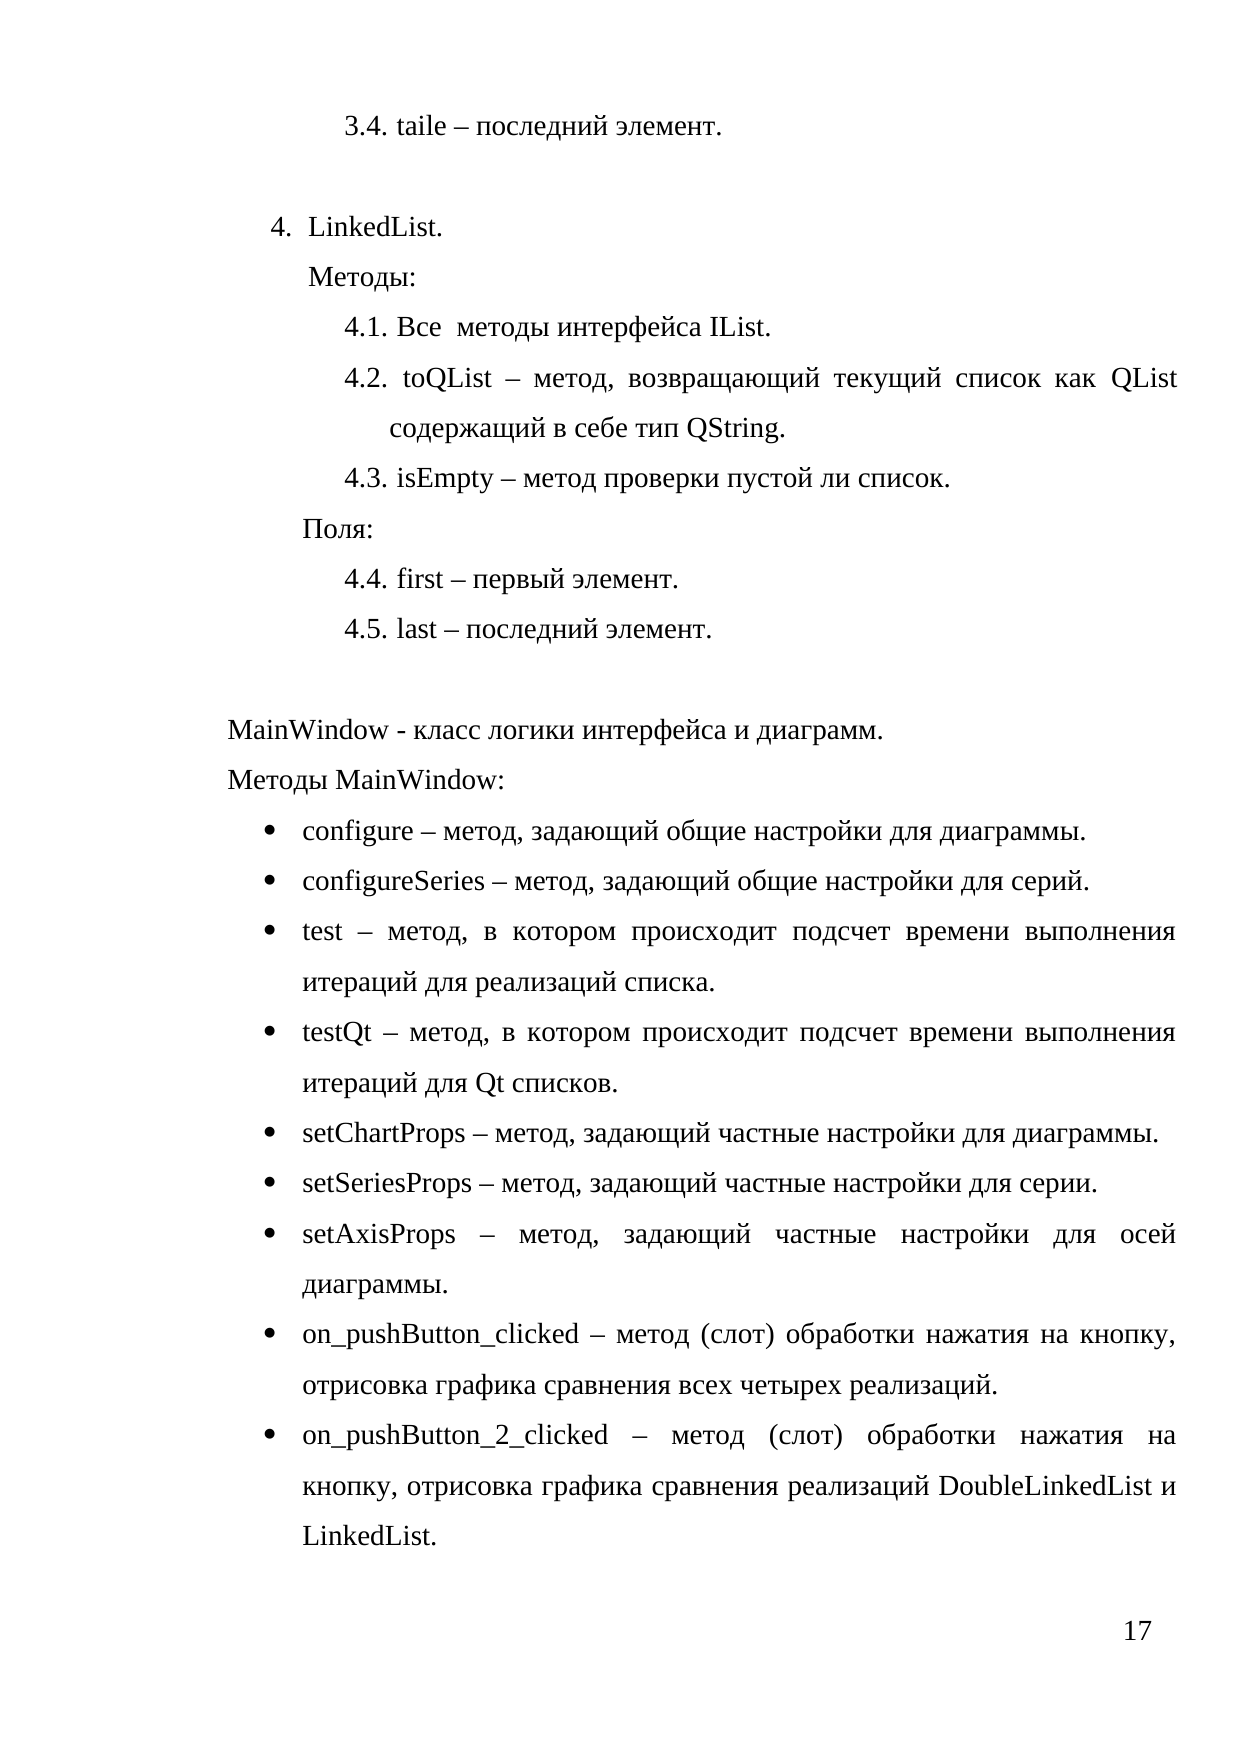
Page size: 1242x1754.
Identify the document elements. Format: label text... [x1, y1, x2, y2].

text MainWindow - класс логики интерфейса и диаграмм. [152, 712, 1177, 746]
list first – первый элемент. [344, 561, 1177, 595]
list Все методы интерфейса IList. [344, 309, 1177, 343]
list test – метод, в котором происходит подсчет времени выполнения итераций для реализаций списка. [264, 913, 1177, 997]
text Методы: [308, 259, 1177, 293]
list toQList – метод, возвращающий текущий список как QList содержащий в себе тип QString. [344, 360, 1177, 444]
text Поля: [227, 511, 1177, 544]
list setChartProps – метод, задающий частные настройки для диаграммы. [264, 1115, 1177, 1149]
list setSeriesProps – метод, задающий частные настройки для серии. [264, 1165, 1177, 1199]
list testQt – метод, в котором происходит подсчет времени выполнения итераций для Qt списков. [264, 1014, 1177, 1098]
list taile – последний элемент. [344, 108, 1177, 142]
list setAxisProps – метод, задающий частные настройки для осей диаграммы. [264, 1216, 1177, 1300]
list last – последний элемент. [344, 611, 1177, 645]
text Методы MainWindow: [152, 762, 1177, 796]
list isEmpty – метод проверки пустой ли список. [344, 461, 1177, 494]
list on_pushButton_2_clicked – метод (слот) обработки нажатия на кнопку, отрисовка графика сравнения реализаций DoubleLinkedList и LinkedList. [264, 1417, 1177, 1552]
list LinkedList. [270, 209, 1177, 242]
list configureSeries – метод, задающий общие настройки для серий. [264, 863, 1177, 897]
list сonfigure – метод, задающий общие настройки для диаграммы. [264, 813, 1177, 846]
list on_pushButton_clicked – метод (слот) обработки нажатия на кнопку, отрисовка графика сравнения всех четырех реализаций. [264, 1317, 1177, 1401]
